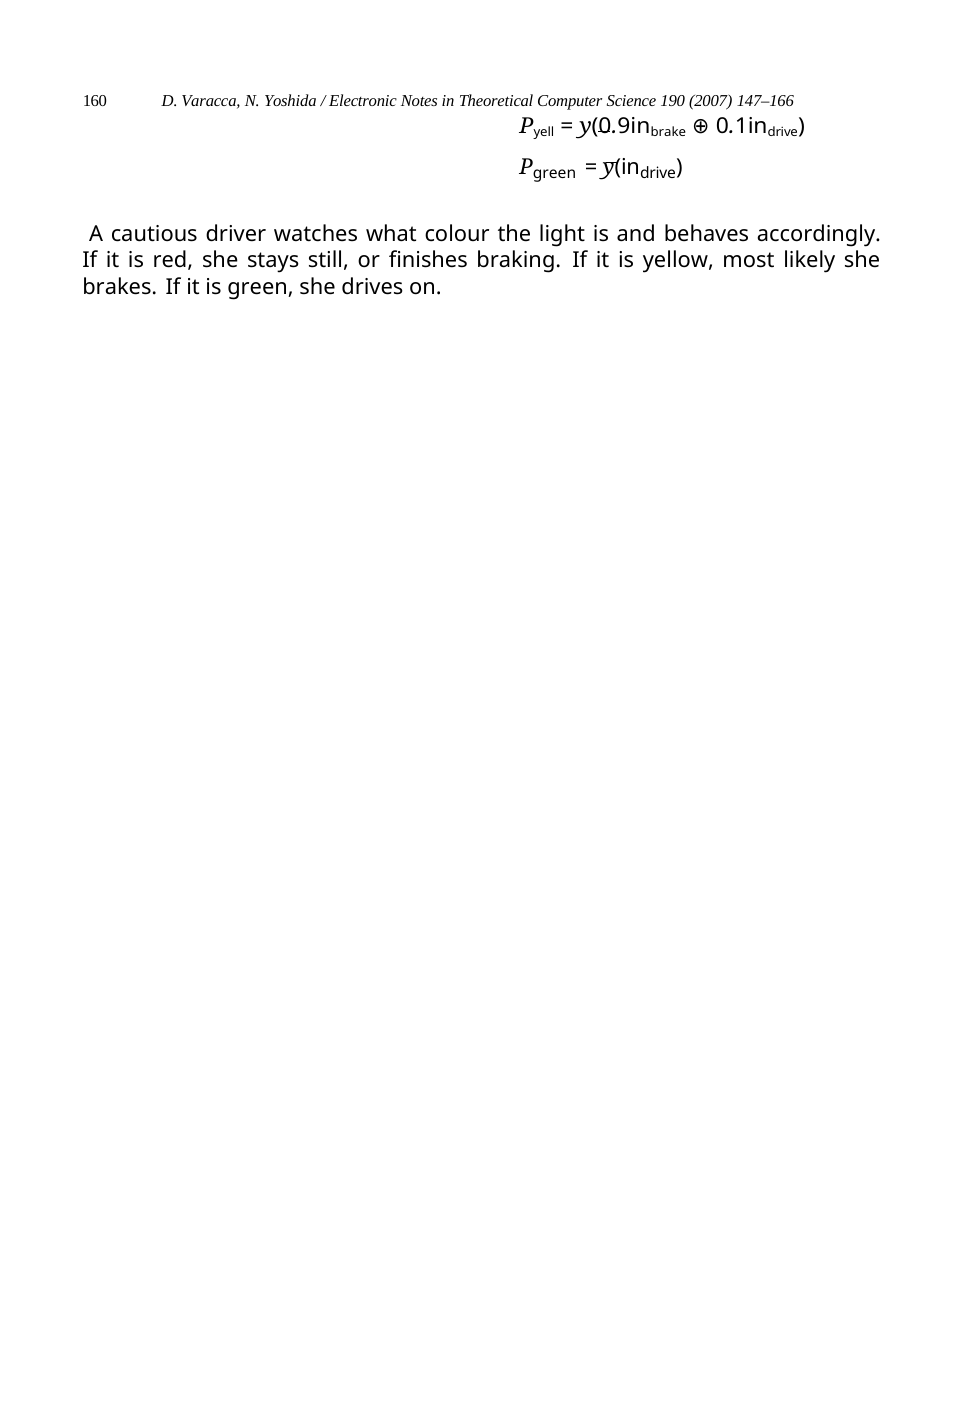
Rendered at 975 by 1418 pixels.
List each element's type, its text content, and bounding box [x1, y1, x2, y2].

text Pgreen = y(indrive) [519, 151, 904, 185]
text A cautious driver watches what colour the light is and behaves accordingly. If it is red, she stays still, or finishes braking. If it is yellow, most likely she brakes. If it is green, she drives on. [82, 220, 881, 301]
text Pyell = y(0.9inbrake ⊕ 0.1indrive) [519, 110, 904, 140]
